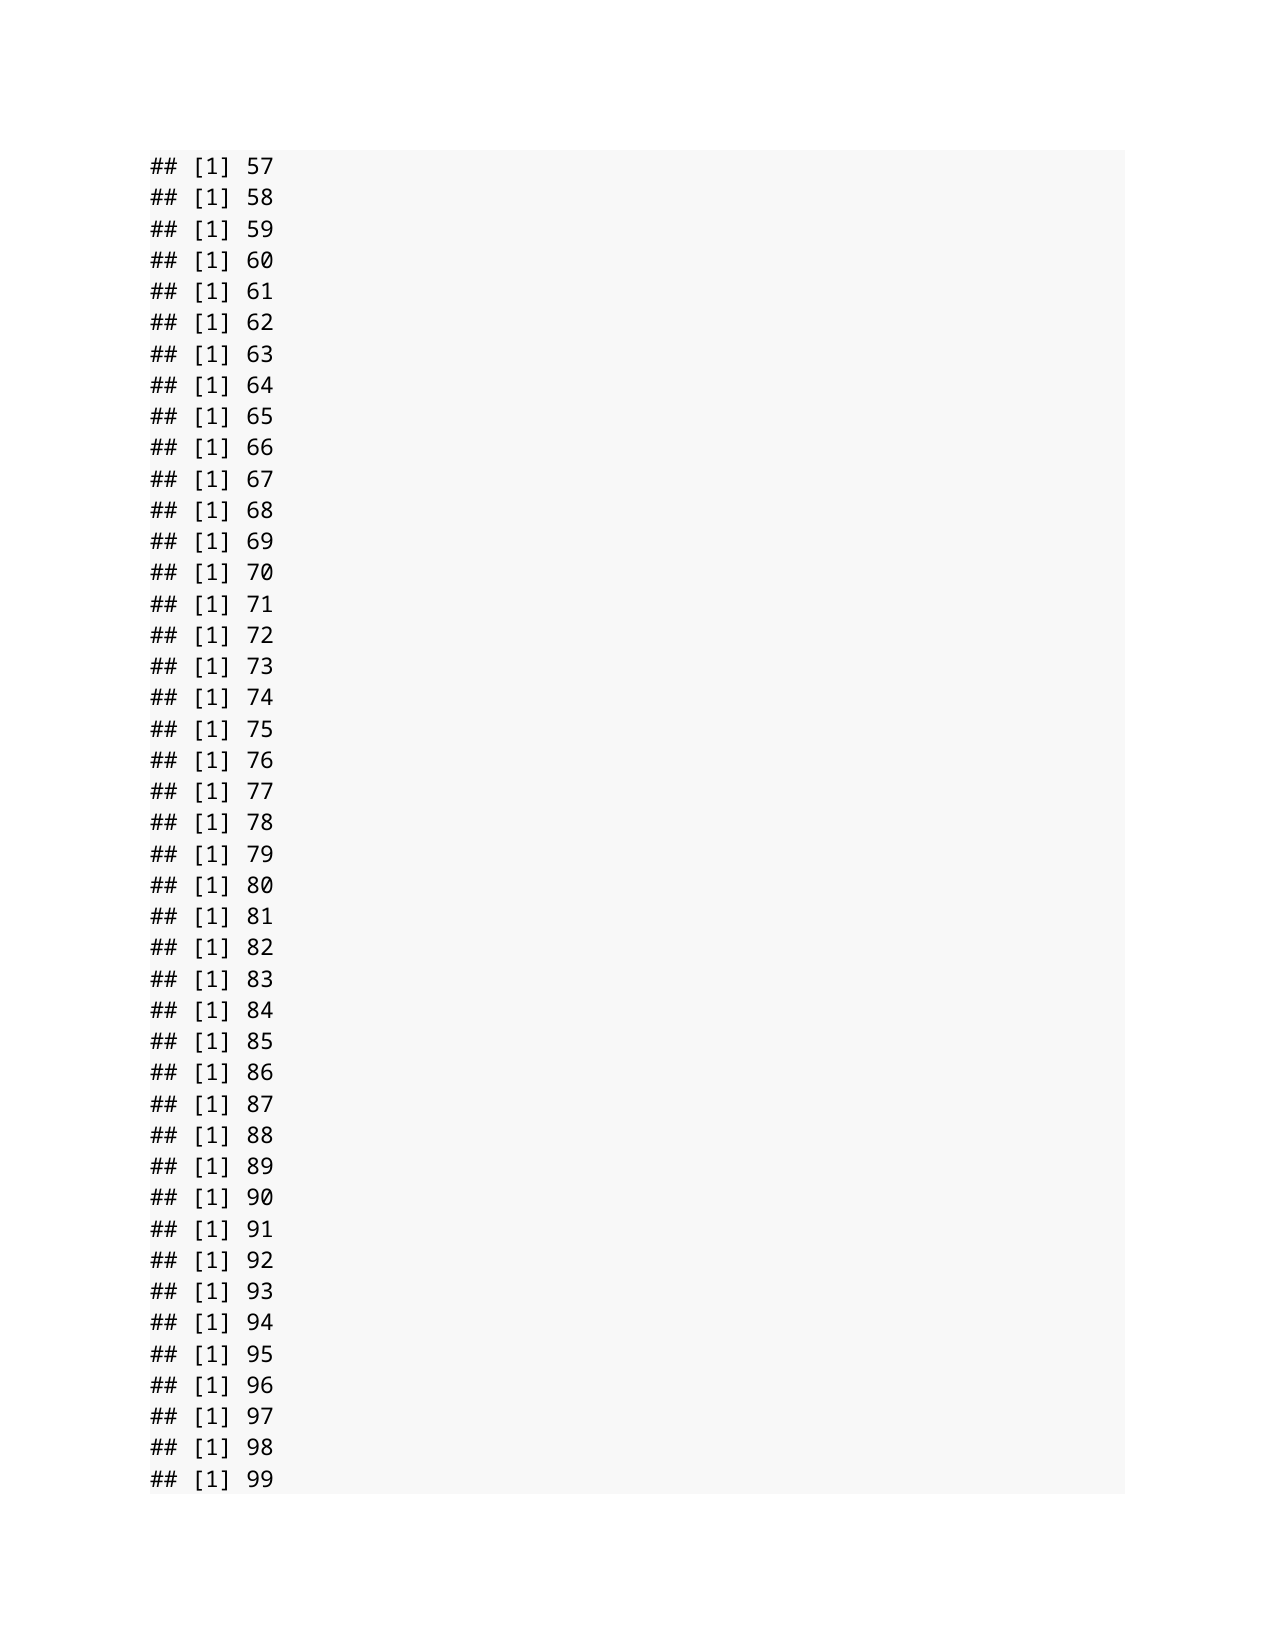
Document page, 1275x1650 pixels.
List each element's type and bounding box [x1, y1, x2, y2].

text [150, 150, 1125, 1494]
